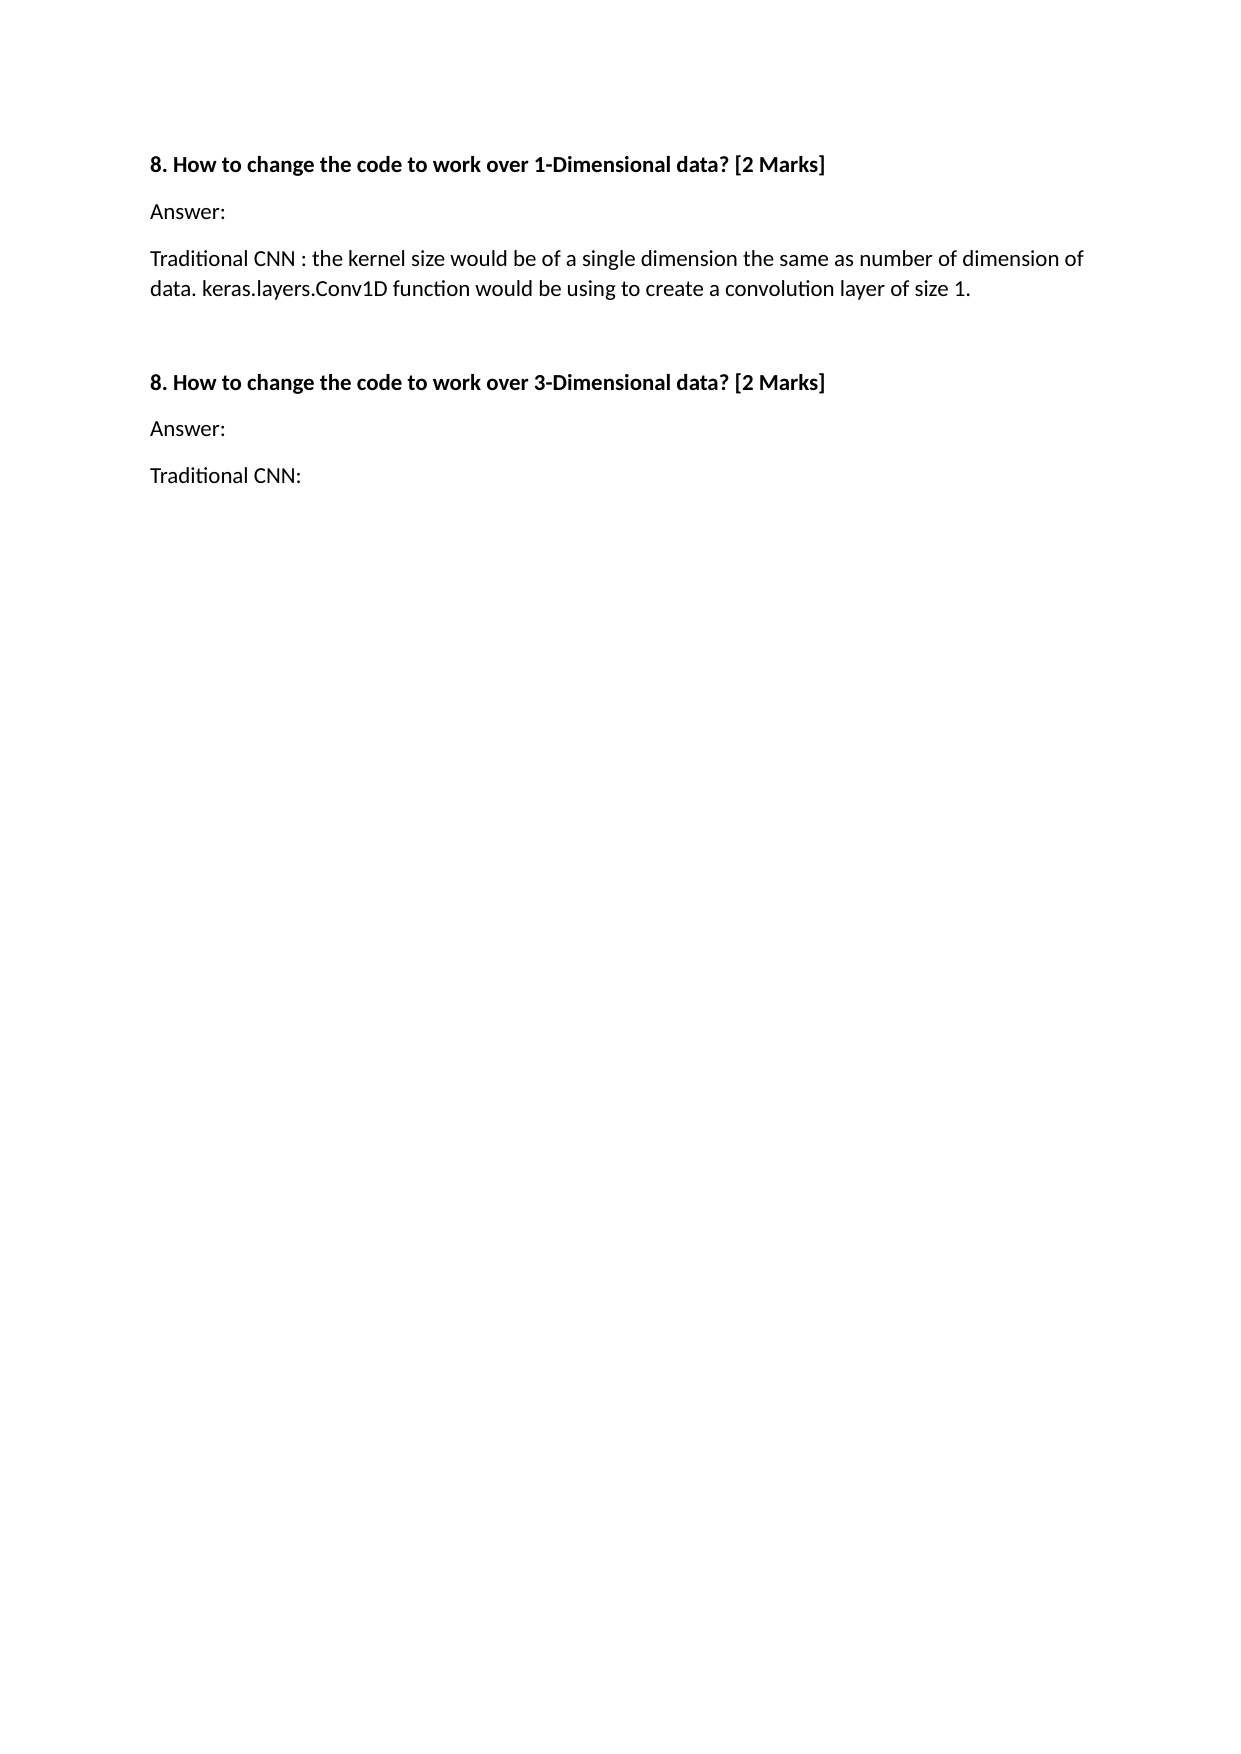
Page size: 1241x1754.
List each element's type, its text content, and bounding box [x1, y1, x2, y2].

text Traditional CNN: [150, 461, 1090, 489]
text 8. How to change the code to work over 1-Dimensional data? [2 Marks] [150, 150, 1090, 178]
text Answer: [150, 414, 1090, 443]
text Traditional CNN : the kernel size would be of a single dimension the same as number of dimension of data. keras.layers.Conv1D function would be using to create a convolution layer of size 1. [150, 244, 1090, 302]
text Answer: [150, 197, 1090, 225]
text 8. How to change the code to work over 3-Dimensional data? [2 Marks] [150, 368, 1090, 396]
